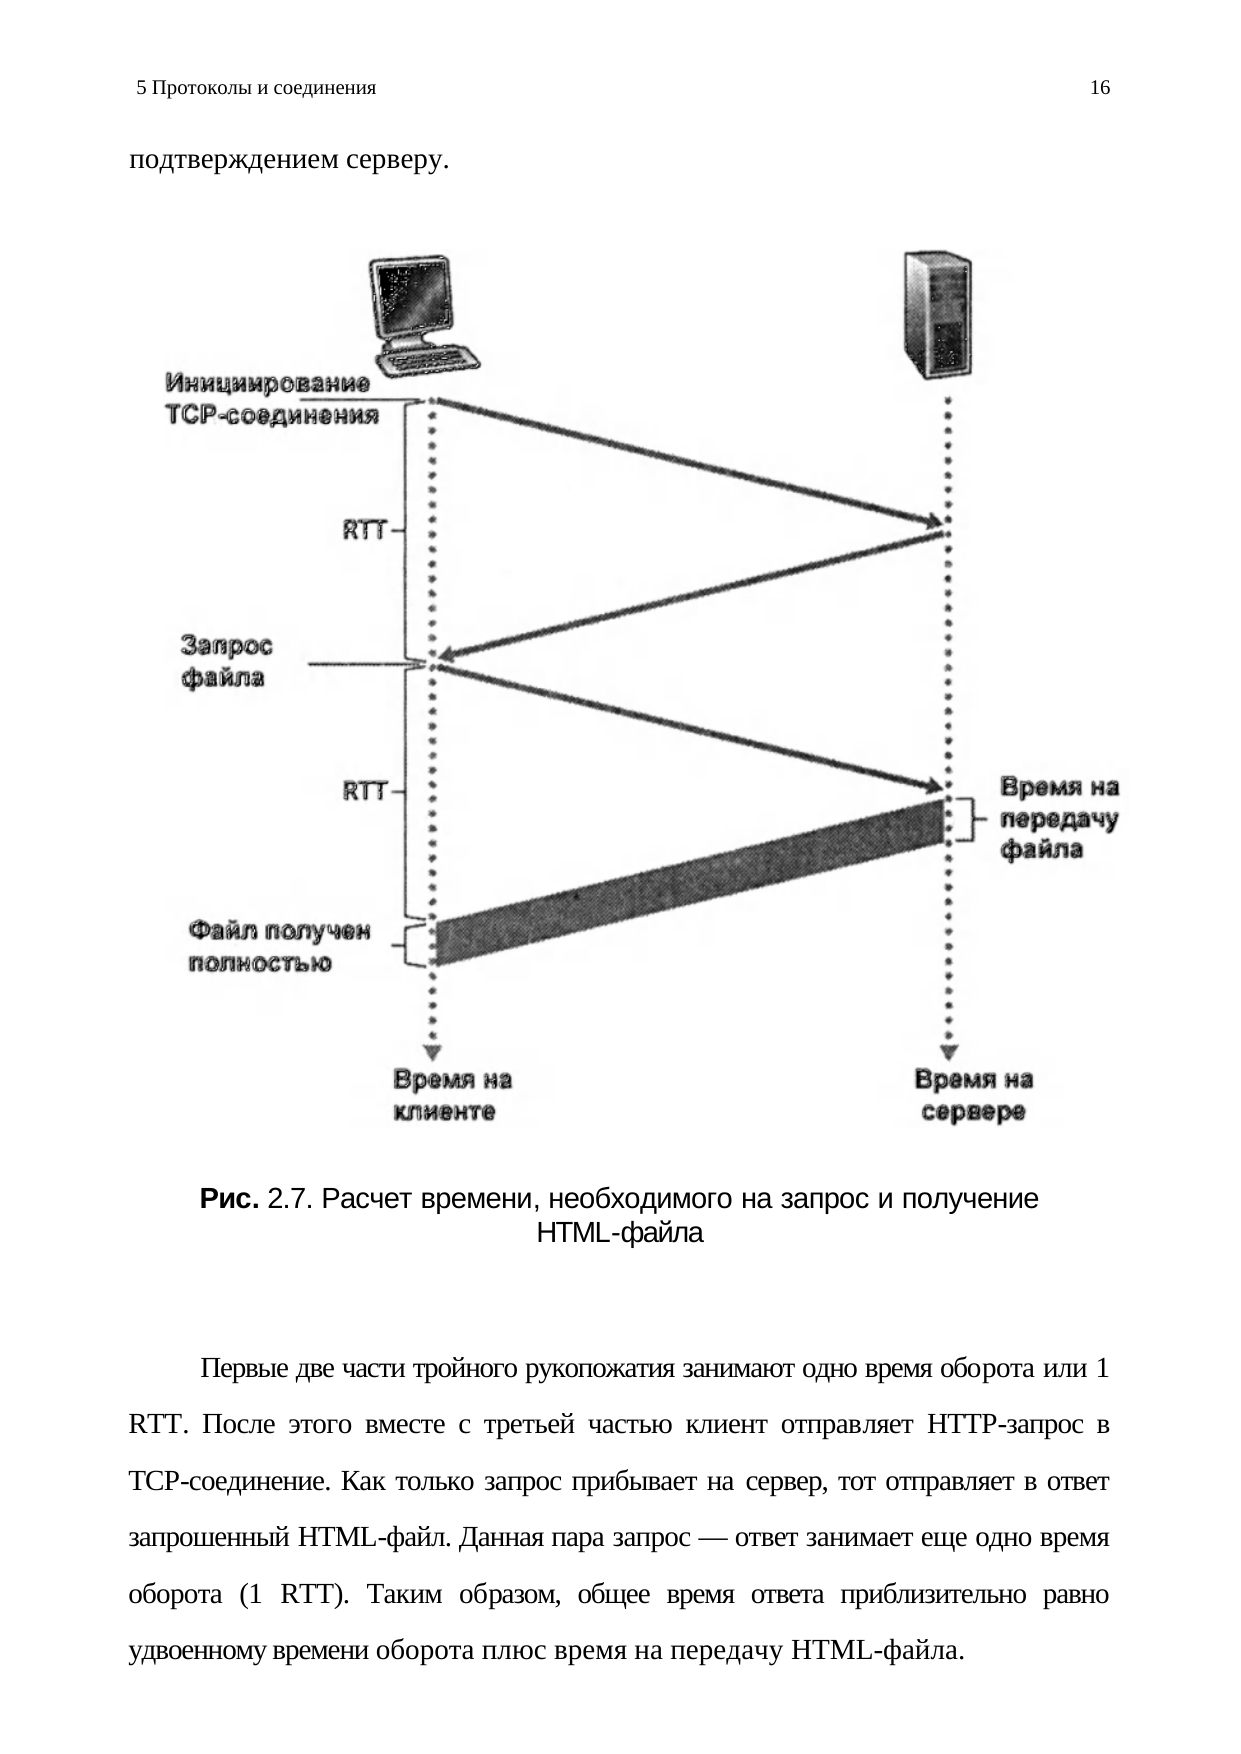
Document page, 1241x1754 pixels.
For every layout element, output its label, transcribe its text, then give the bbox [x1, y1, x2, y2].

text HTML-файла [131, 1215, 1110, 1248]
text Рис. 2.7. Расчет времени, необходимого на запрос и получение [129, 1181, 1110, 1215]
picture [129, 212, 1195, 1149]
text Первые две части тройного рукопожатия занимают одно время оборота или 1 RTT. После этого вместе с третьей частью клиент отправляет HTTP-запрос в TCP-соединение. Как только запрос прибывает на сервер, тот отправляет в ответ запрошенный HTML-файл. Данная пара запрос — ответ занимает еще одно время оборота (1 RTT). Таким образом, общее время ответа приблизительно равно удвоенному времени оборота плюс время на передачу HTML-файла. [128, 1332, 1110, 1671]
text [129, 123, 1109, 179]
